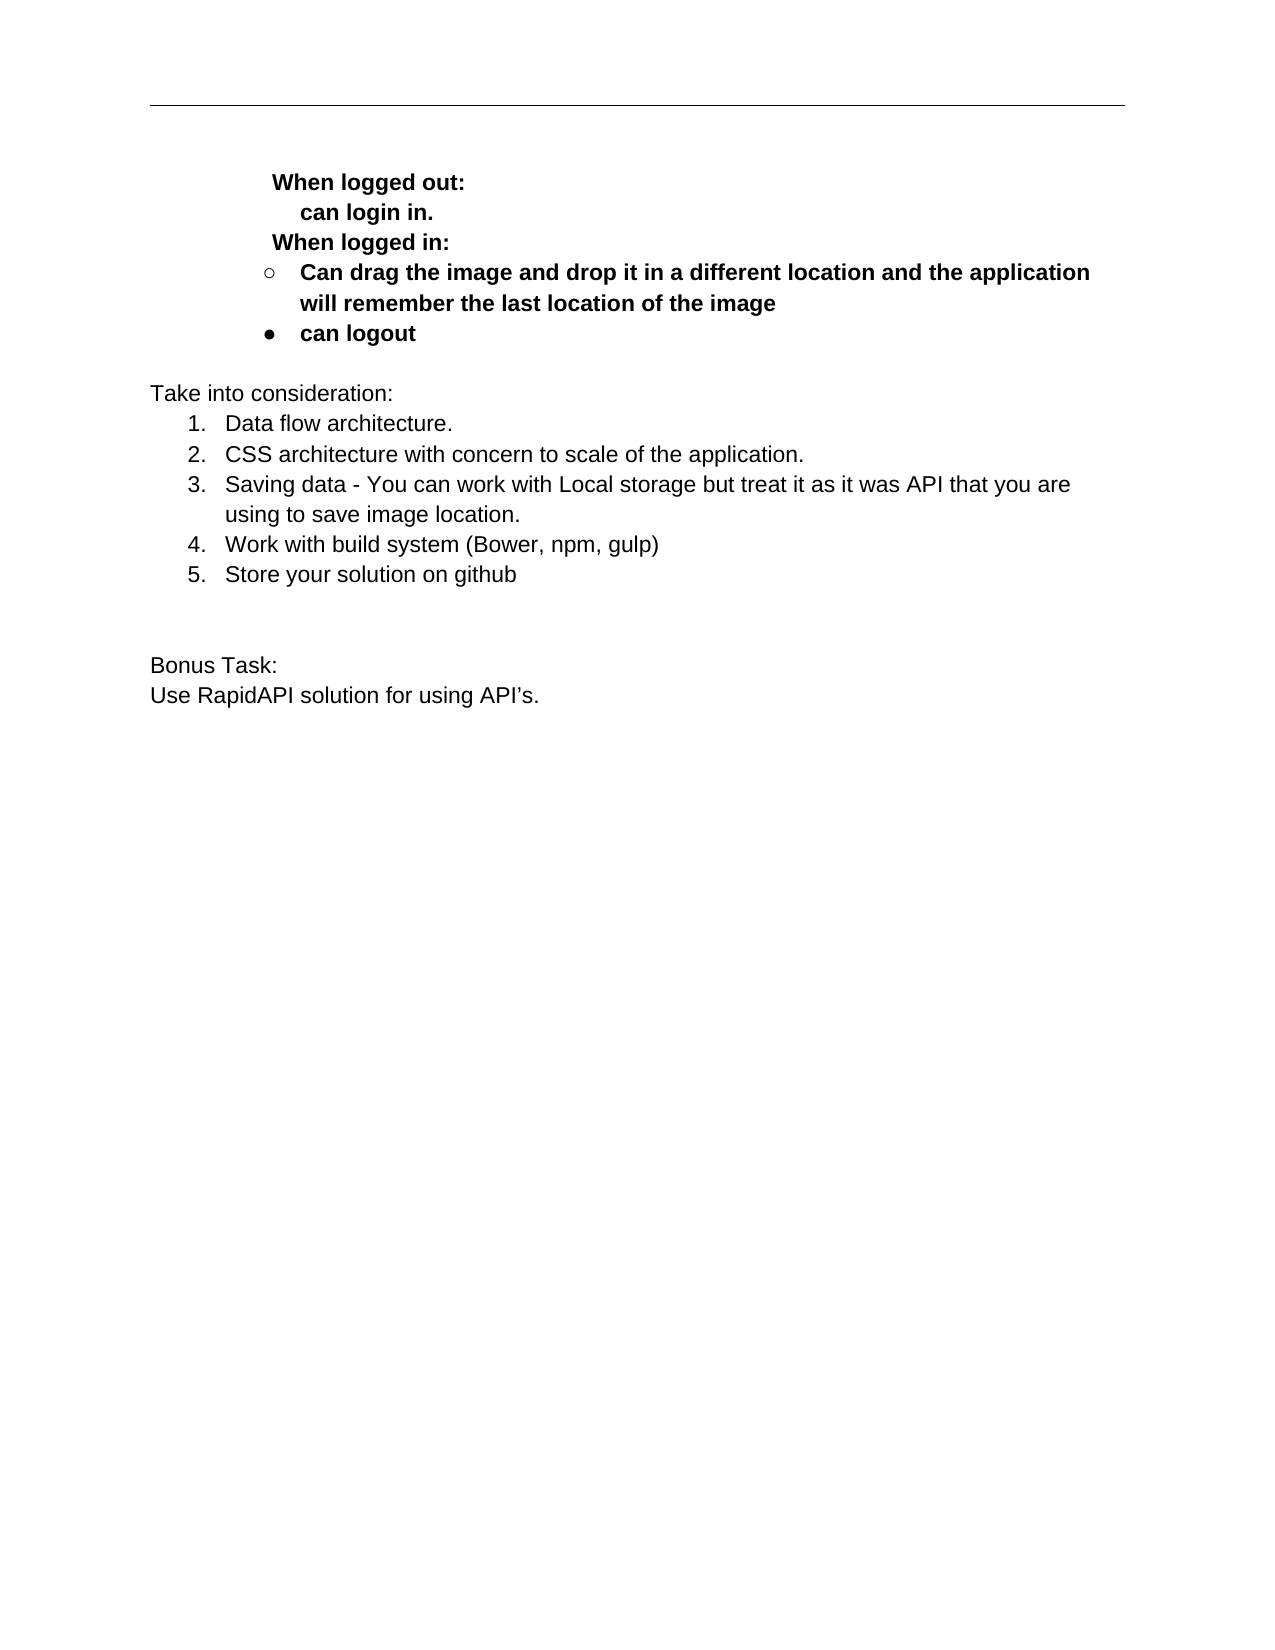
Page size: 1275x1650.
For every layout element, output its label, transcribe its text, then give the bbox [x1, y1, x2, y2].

list Data flow architecture. [187, 410, 1125, 437]
text Bonus Task: [150, 652, 1125, 678]
text can login in. [272, 199, 1125, 225]
list CSS architecture with concern to scale of the application. [187, 441, 1125, 467]
text When logged in: [272, 229, 1125, 256]
text When logged out: [272, 169, 1125, 195]
text Use RapidAPI solution for using API’s. [150, 682, 1125, 709]
list Store your solution on github [187, 561, 1125, 588]
list Work with build system (Bower, npm, gulp) [187, 531, 1125, 558]
list Can drag the image and drop it in a different location and the application will remember the last location of the image [262, 259, 1125, 316]
list can logout [225, 320, 1125, 346]
text Take into consideration: [150, 380, 1125, 407]
list Saving data - You can work with Local storage but treat it as it was API that you are using to save image location. [187, 471, 1125, 527]
